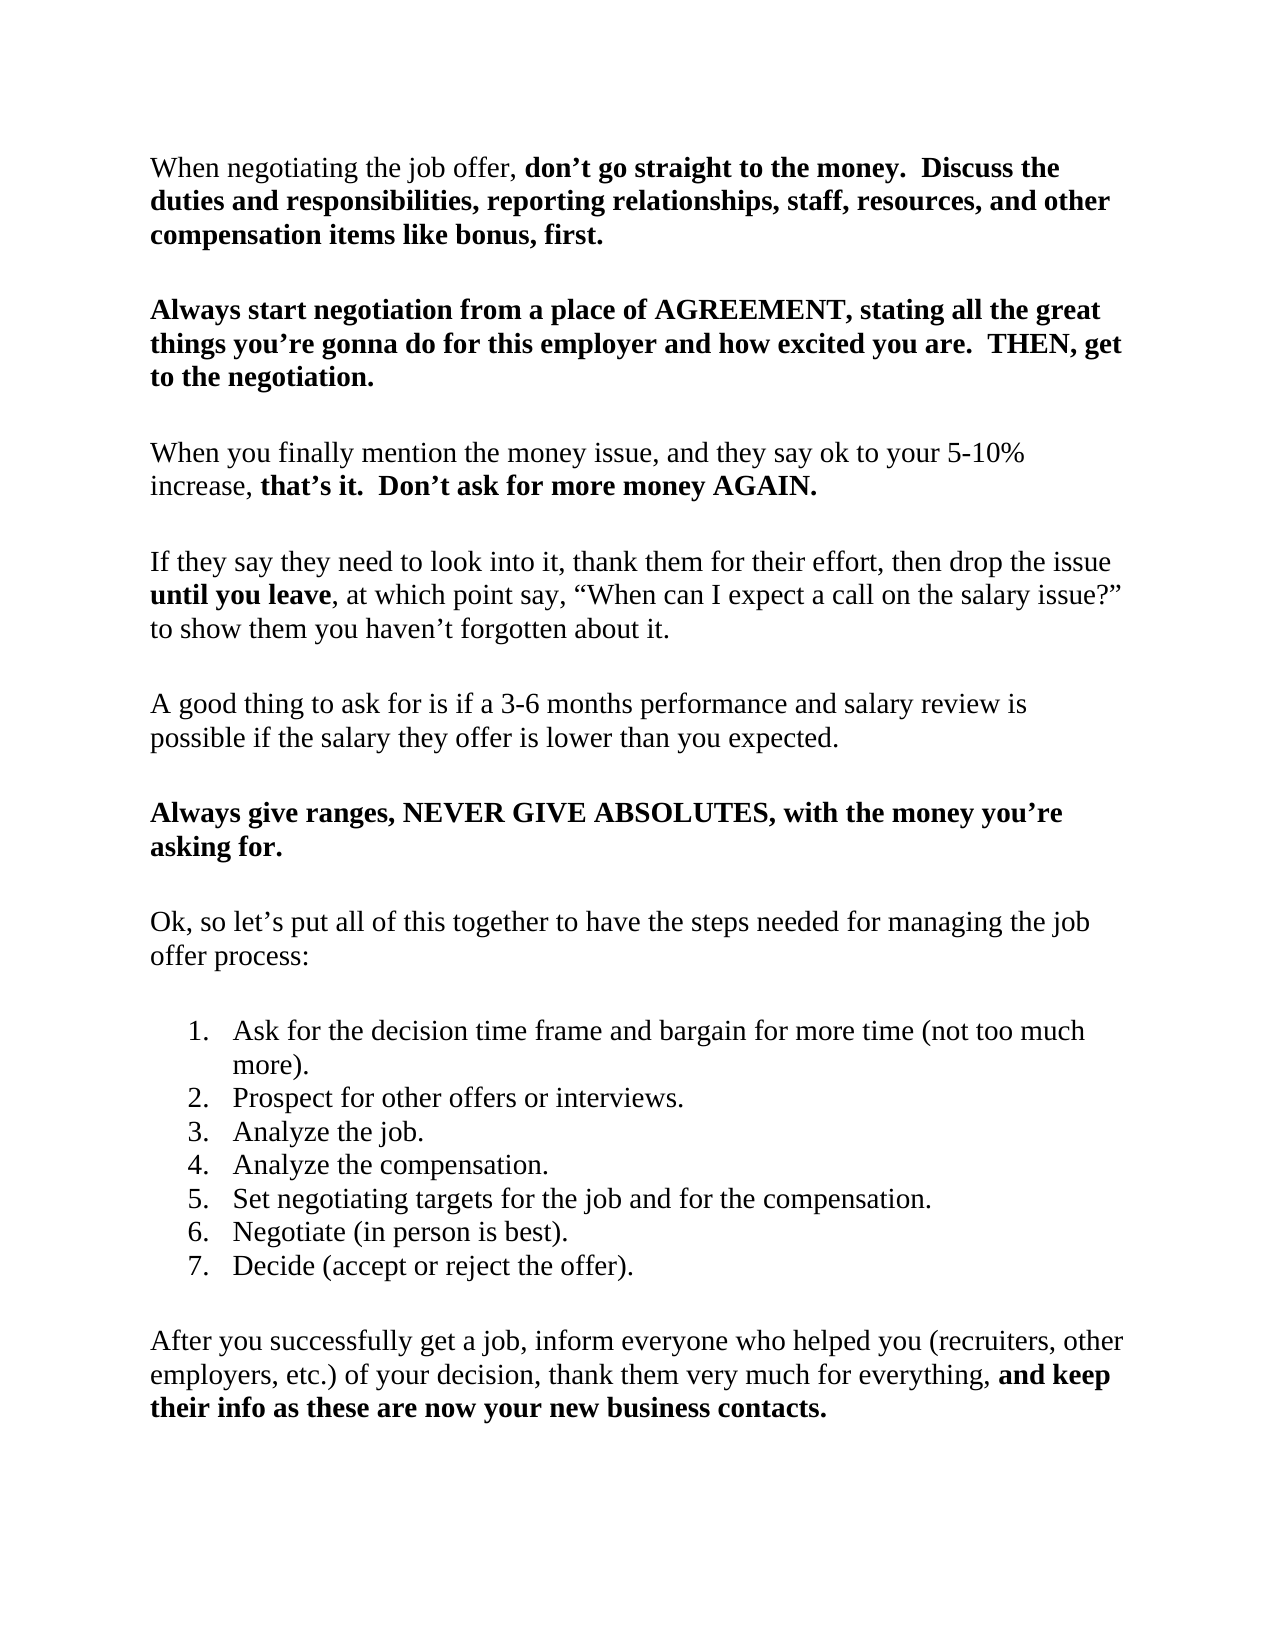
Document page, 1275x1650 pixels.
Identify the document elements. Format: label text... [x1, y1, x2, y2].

list Negotiate (in person is best). [187, 1214, 1125, 1248]
text When negotiating the job offer, don’t go straight to the money. Discuss the duties and responsibilities, reporting relationships, staff, resources, and other compensation items like bonus, first. [150, 150, 1125, 251]
text Always give ranges, NEVER GIVE ABSOLUTES, with the money you’re asking for. [150, 795, 1125, 862]
list Decide (accept or reject the offer). [187, 1248, 1125, 1282]
text Ok, so let’s put all of this together to have the steps needed for managing the job offer process: [150, 904, 1125, 971]
list Prospect for other offers or interviews. [187, 1080, 1125, 1114]
list Set negotiating targets for the job and for the compensation. [187, 1181, 1125, 1214]
list Ask for the decision time frame and bargain for more time (not too much more). [187, 1013, 1125, 1080]
list Analyze the compensation. [187, 1147, 1125, 1181]
text After you successfully get a job, inform everyone who helped you (recruiters, other employers, etc.) of your decision, thank them very much for everything, and keep their info as these are now your new business contacts. [150, 1323, 1125, 1424]
text A good thing to ask for is if a 3-6 months performance and salary review is possible if the salary they offer is lower than you expected. [150, 686, 1125, 753]
text If they say they need to look into it, thank them for their effort, then drop the issue until you leave, at which point say, “When can I expect a call on the salary issue?” to show them you haven’t forgotten about it. [150, 544, 1125, 644]
text When you finally mention the money issue, and they say ok to your 5-10% increase, that’s it. Don’t ask for more money AGAIN. [150, 435, 1125, 502]
text Always start negotiation from a place of AGREEMENT, stating all the great things you’re gonna do for this employer and how excited you are. THEN, get to the negotiation. [150, 292, 1125, 393]
list Analyze the job. [187, 1114, 1125, 1147]
